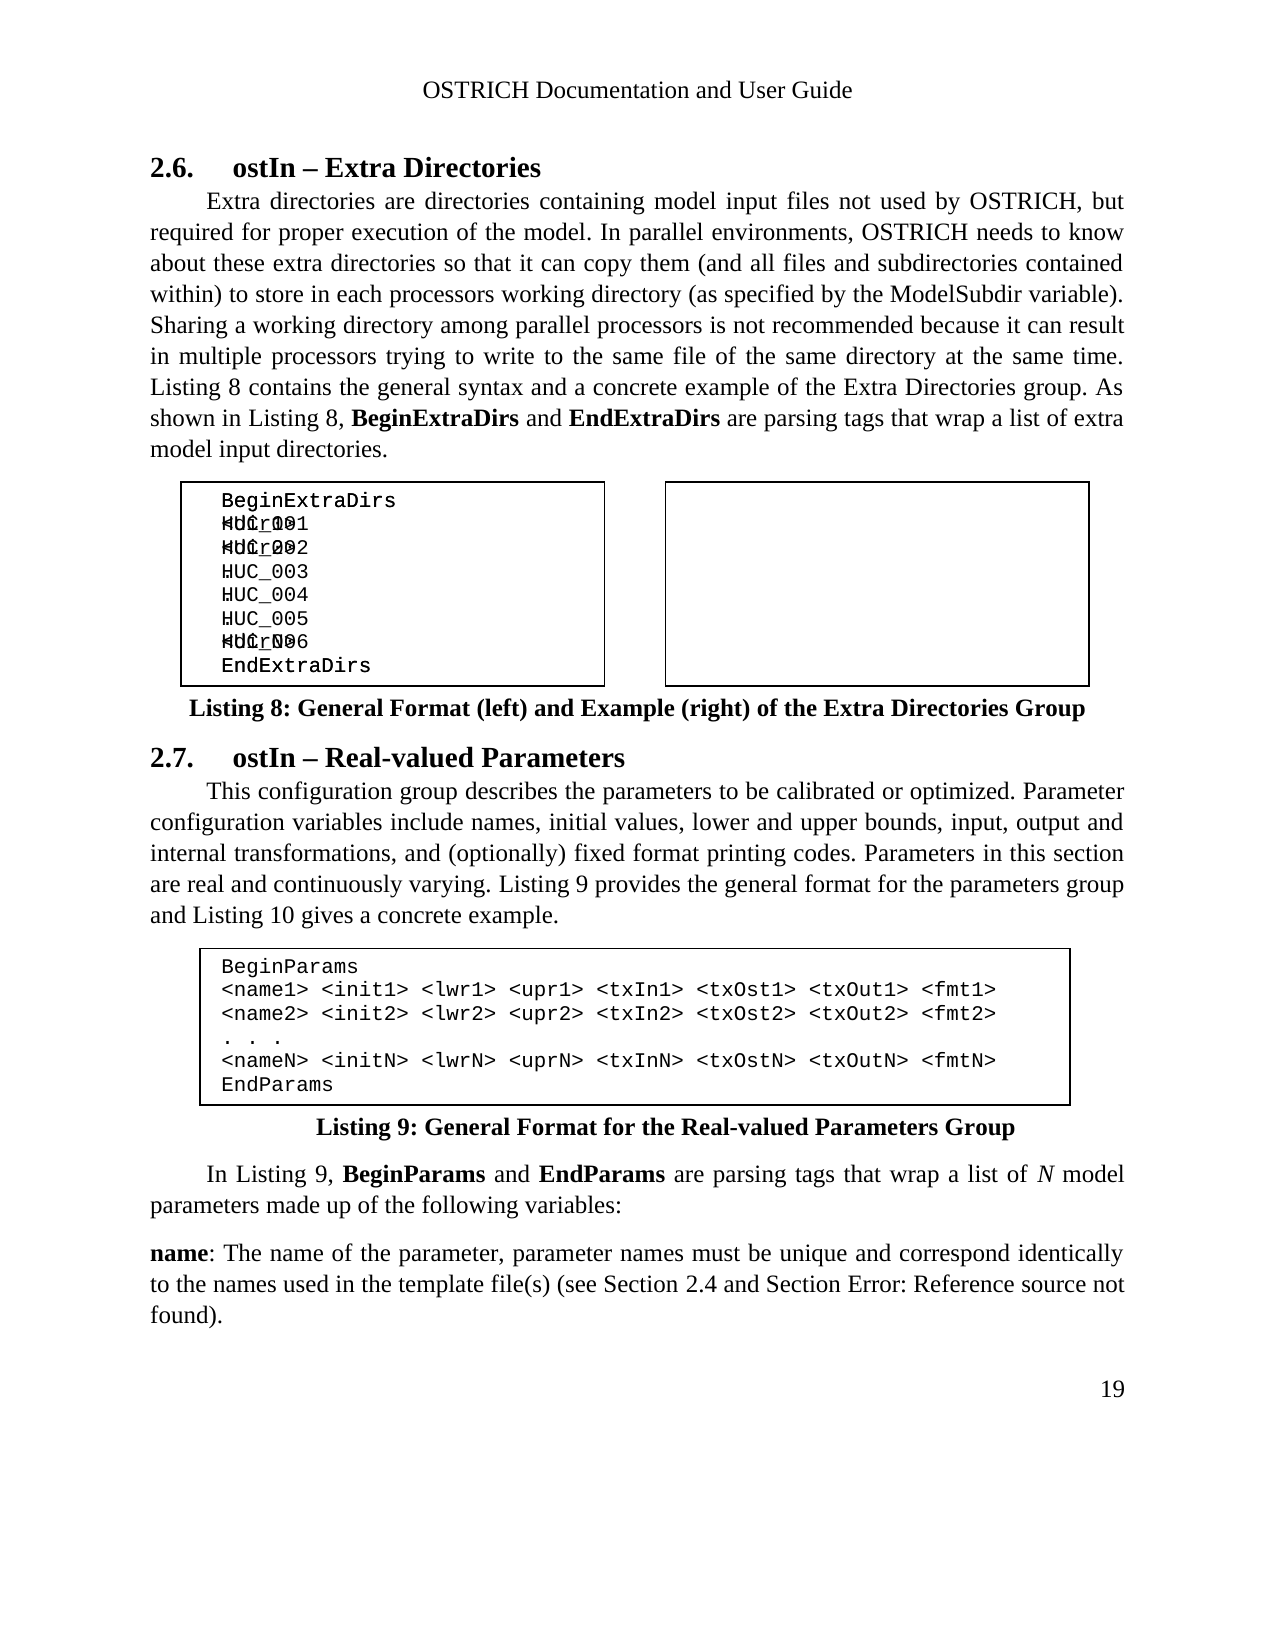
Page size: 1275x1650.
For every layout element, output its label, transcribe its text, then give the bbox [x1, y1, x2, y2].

subtitle ostIn – Real-valued Parameters [150, 740, 1125, 774]
text Listing 9: General Format for the Real-valued Parameters Group [150, 1112, 1125, 1141]
text This configuration group describes the parameters to be calibrated or optimized. Parameter configuration variables include names, initial values, lower and upper bounds, input, output and internal transformations, and (optionally) fixed format printing codes. Parameters in this section are real and continuously varying. Listing 9 provides the general format for the parameters group and Listing 10 gives a concrete example. [150, 776, 1125, 929]
text Listing 8: General Format (left) and Example (right) of the Extra Directories Group [150, 693, 1125, 721]
text In Listing 9, BeginParams and EndParams are parsing tags that wrap a list of N model parameters made up of the following variables: [150, 1159, 1125, 1219]
subtitle ostIn – Extra Directories [150, 150, 1125, 183]
text Extra directories are directories containing model input files not used by OSTRICH, but required for proper execution of the model. In parallel environments, OSTRICH needs to know about these extra directories so that it can copy them (and all files and subdirectories contained within) to store in each processors working directory (as specified by the ModelSubdir variable). Sharing a working directory among parallel processors is not recommended because it can result in multiple processors trying to write to the same file of the same directory at the same time. Listing 8 contains the general syntax and a concrete example of the Extra Directories group. As shown in Listing 8, BeginExtraDirs and EndExtraDirs are parsing tags that wrap a list of extra model input directories. [150, 186, 1125, 463]
